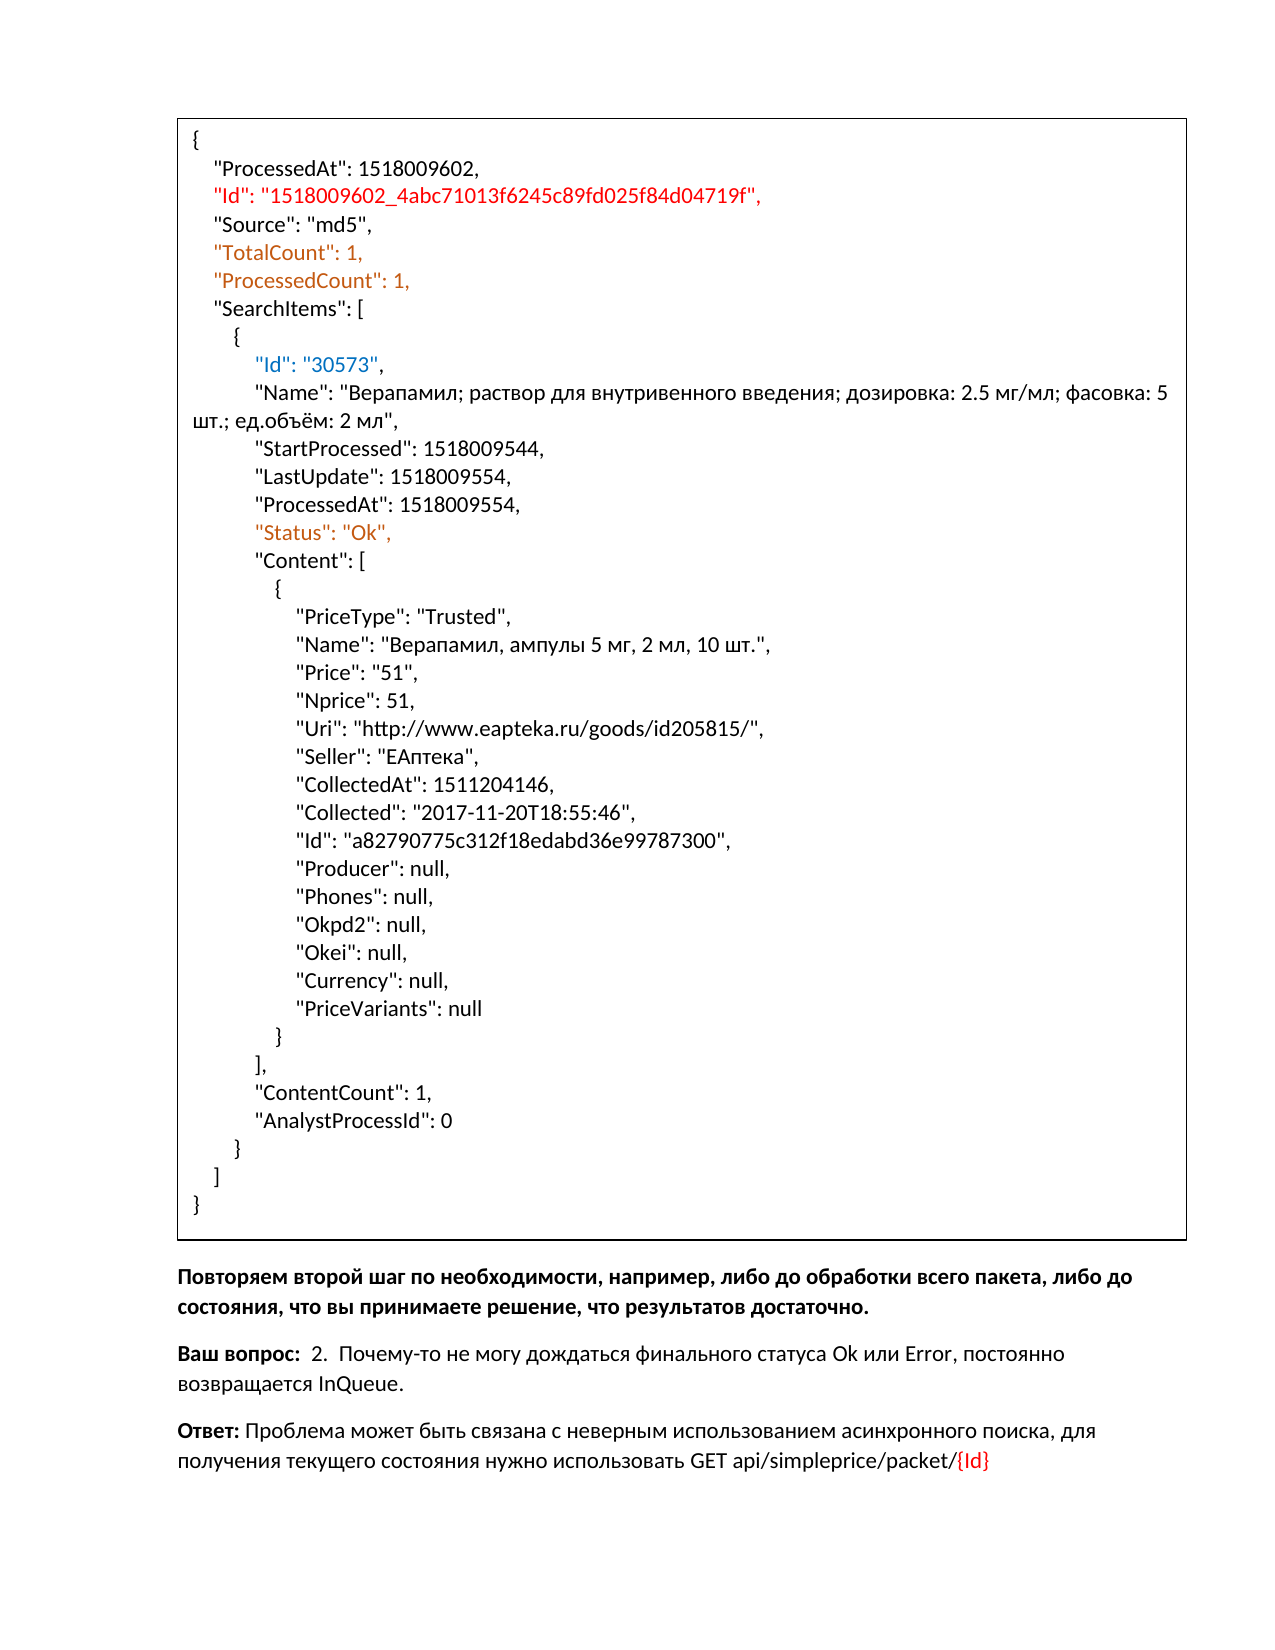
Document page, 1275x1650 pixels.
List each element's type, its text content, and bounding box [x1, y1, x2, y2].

text Ваш вопрос: 2. Почему-то не могу дождаться финального статуса Ok или Error, постоянно возвращается InQueue. [177, 1339, 1186, 1397]
text Ответ: Проблема может быть связана с неверным использованием асинхронного поиска, для получения текущего состояния нужно использовать GET api/simpleprice/packet/{Id} [177, 1416, 1186, 1474]
text Повторяем второй шаг по необходимости, например, либо до обработки всего пакета, либо до состояния, что вы принимаете решение, что результатов достаточно. [177, 1262, 1186, 1320]
